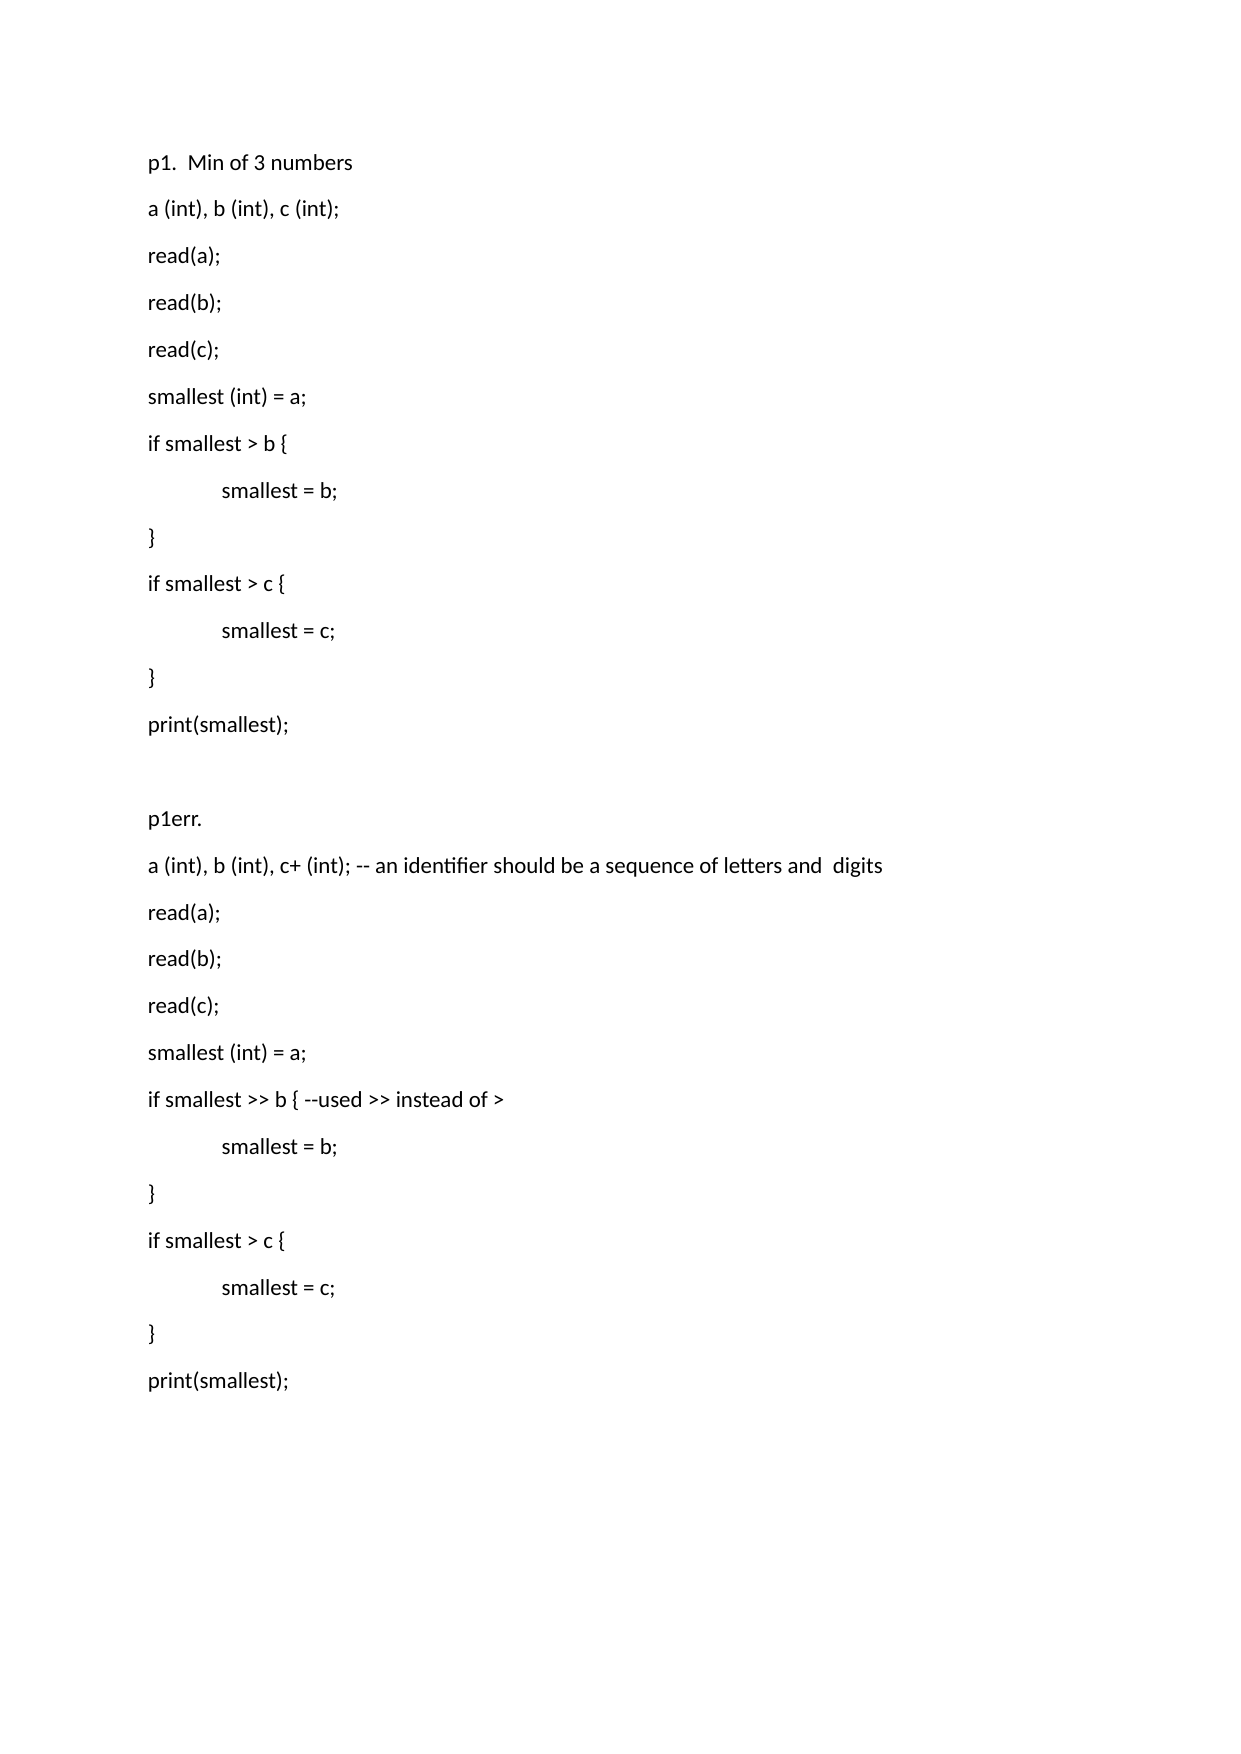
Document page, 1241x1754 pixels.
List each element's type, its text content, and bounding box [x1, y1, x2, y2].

text read(a); [148, 241, 1093, 269]
text } [148, 663, 1093, 691]
text } [148, 1319, 1093, 1347]
text } [148, 523, 1093, 551]
text } [148, 1179, 1093, 1207]
text smallest = b; [148, 476, 1093, 504]
text p1err. [148, 804, 1093, 832]
text smallest = b; [148, 1132, 1093, 1160]
text if smallest > c { [148, 1226, 1093, 1254]
text a (int), b (int), c (int); [148, 194, 1093, 222]
text read(c); [148, 335, 1093, 363]
text p1. Min of 3 numbers [148, 148, 1093, 176]
text smallest (int) = a; [148, 382, 1093, 410]
text if smallest >> b { --used >> instead of > [148, 1085, 1093, 1113]
text smallest (int) = a; [148, 1038, 1093, 1066]
text if smallest > b { [148, 429, 1093, 457]
text smallest = c; [148, 616, 1093, 644]
text if smallest > c { [148, 569, 1093, 597]
text read(a); [148, 898, 1093, 926]
text print(smallest); [148, 1366, 1093, 1394]
text print(smallest); [148, 710, 1093, 738]
text read(b); [148, 288, 1093, 316]
text read(c); [148, 991, 1093, 1019]
text smallest = c; [148, 1273, 1093, 1301]
text a (int), b (int), c+ (int); -- an identifier should be a sequence of letters and digits [148, 851, 1093, 879]
text read(b); [148, 944, 1093, 972]
